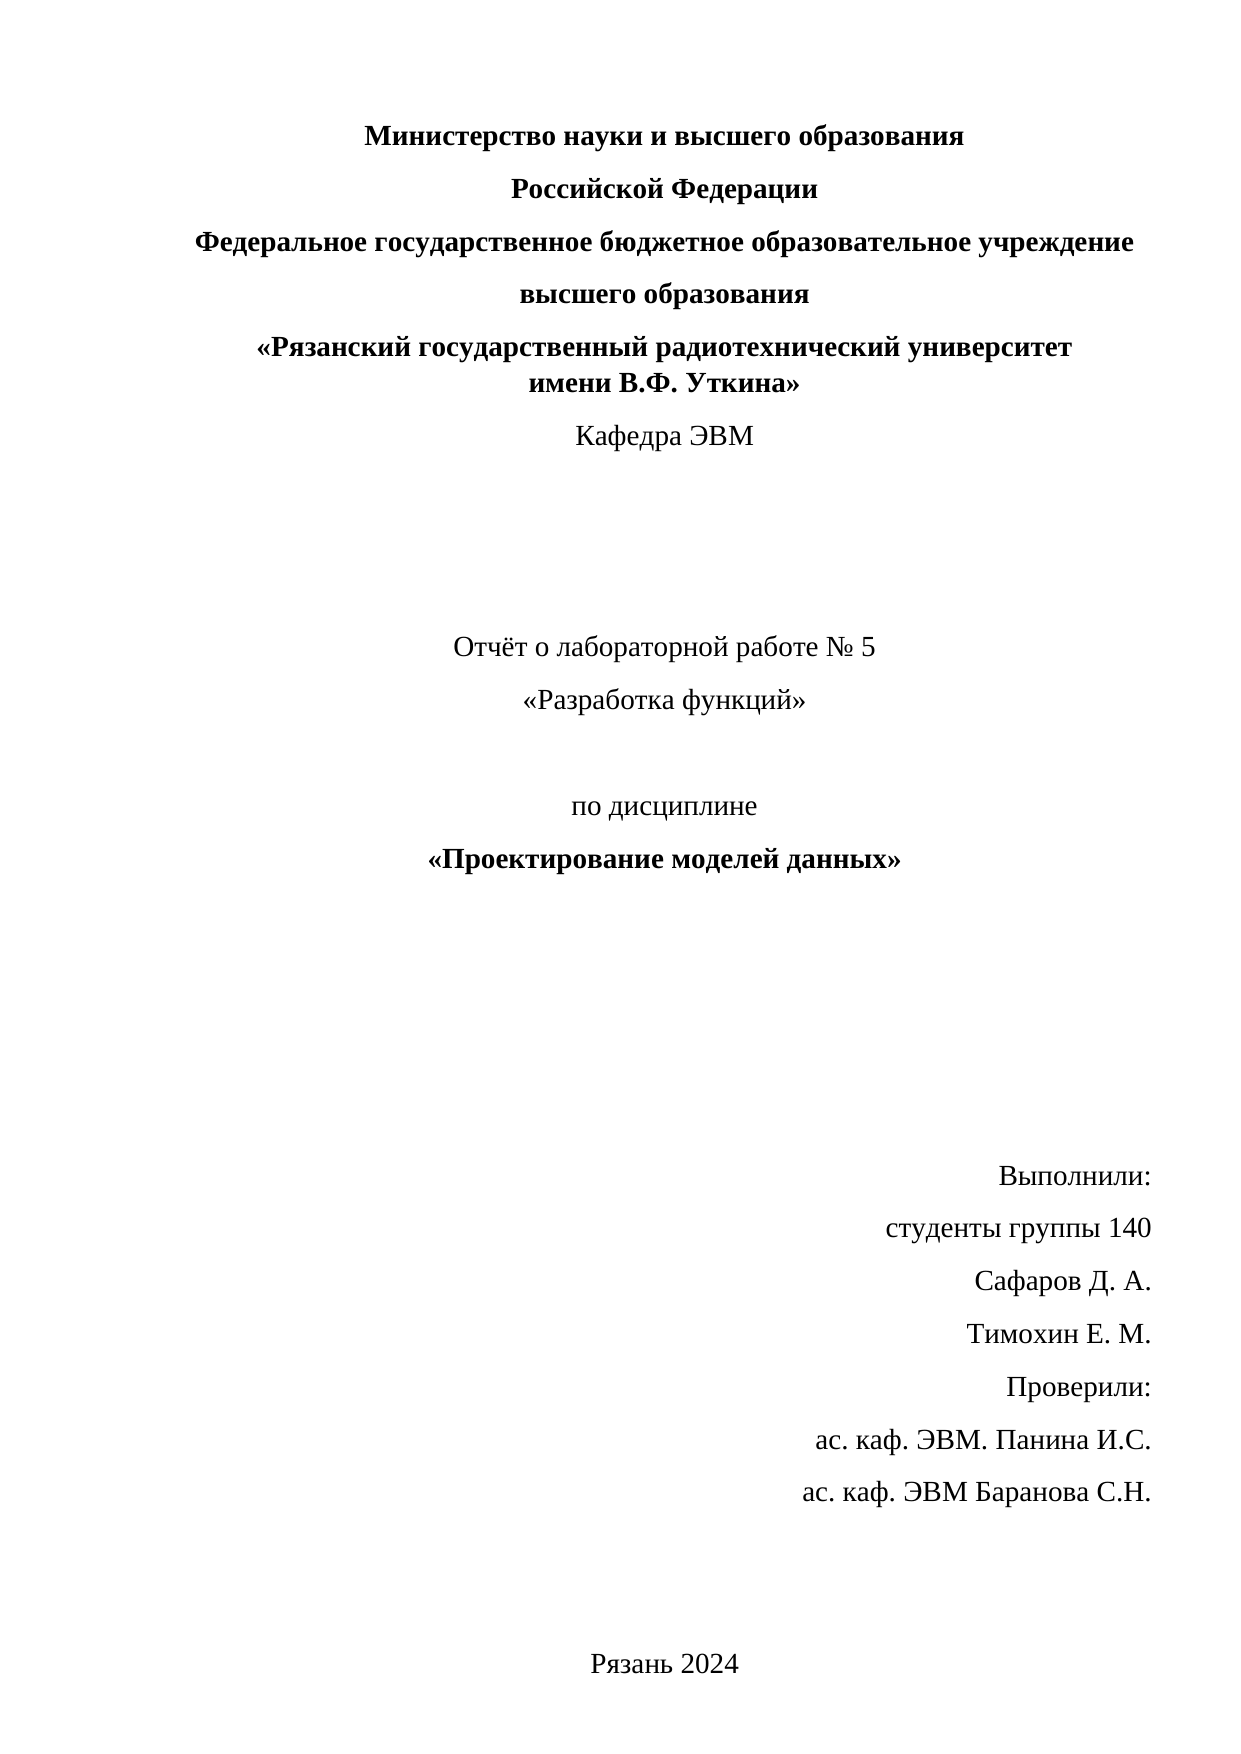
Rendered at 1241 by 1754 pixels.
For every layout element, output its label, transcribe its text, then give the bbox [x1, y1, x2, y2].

text Министерство науки и высшего образования [177, 118, 1152, 152]
text «Рязанский государственный радиотехнический университет имени В.Ф. Уткина» [177, 329, 1152, 399]
text ас. каф. ЭВМ. Панина И.С. [177, 1422, 1152, 1455]
text по дисциплине [177, 788, 1152, 822]
text «Разработка функций» [177, 682, 1152, 716]
text Сафаров Д. А. [177, 1263, 1152, 1297]
text Кафедра ЭВМ [177, 418, 1152, 452]
text Проверили: [177, 1369, 1152, 1402]
text ас. каф. ЭВМ Баранова С.Н. [177, 1474, 1152, 1508]
text «Проектирование моделей данных» [177, 841, 1152, 874]
text Федеральное государственное бюджетное образовательное учреждение [177, 224, 1152, 257]
text Отчёт о лабораторной работе № 5 [177, 629, 1152, 663]
text Российской Федерации [177, 171, 1152, 204]
text высшего образования [177, 277, 1152, 310]
text Тимохин Е. М. [177, 1316, 1152, 1350]
text Выполнили: [177, 1158, 1152, 1191]
text студенты группы 140 [177, 1211, 1152, 1244]
